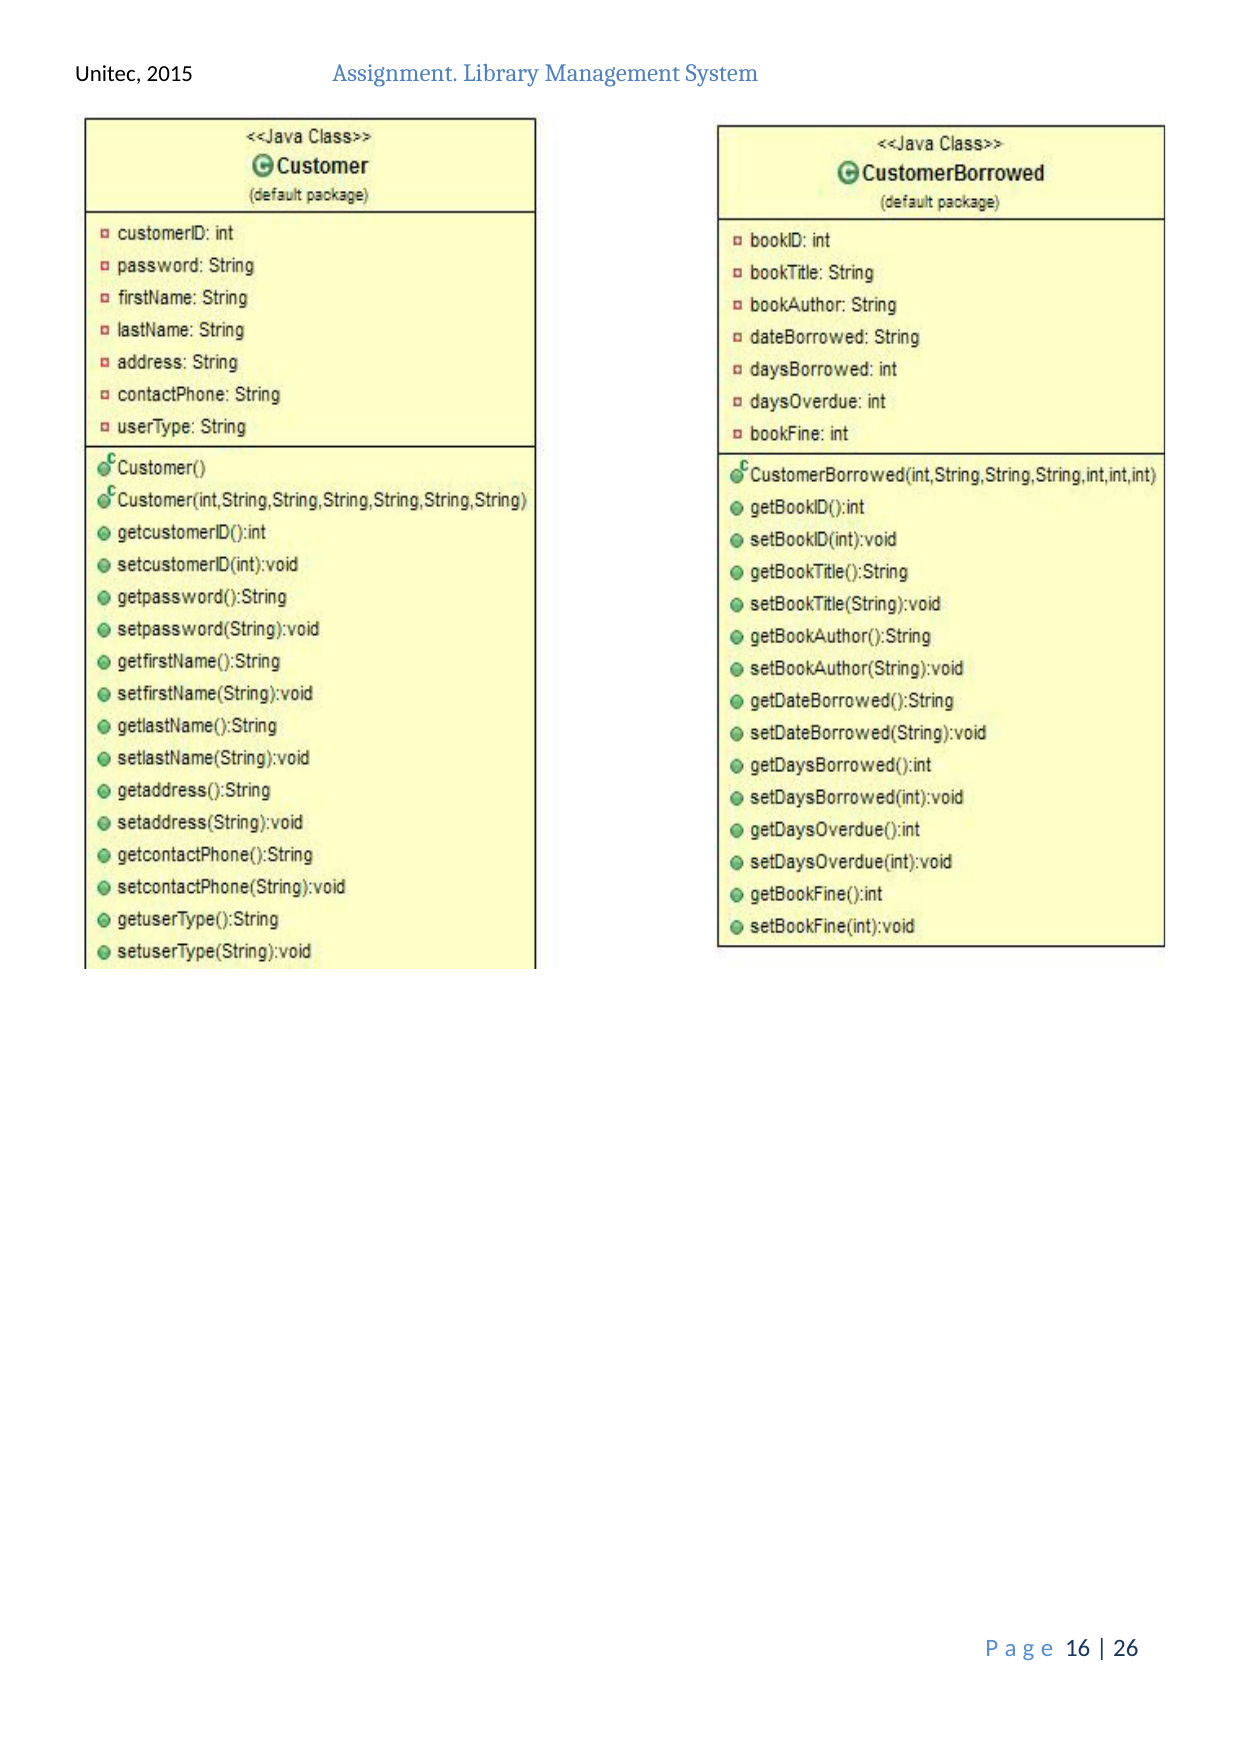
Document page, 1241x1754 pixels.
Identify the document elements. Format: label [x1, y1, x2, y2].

picture [75, 113, 1166, 969]
